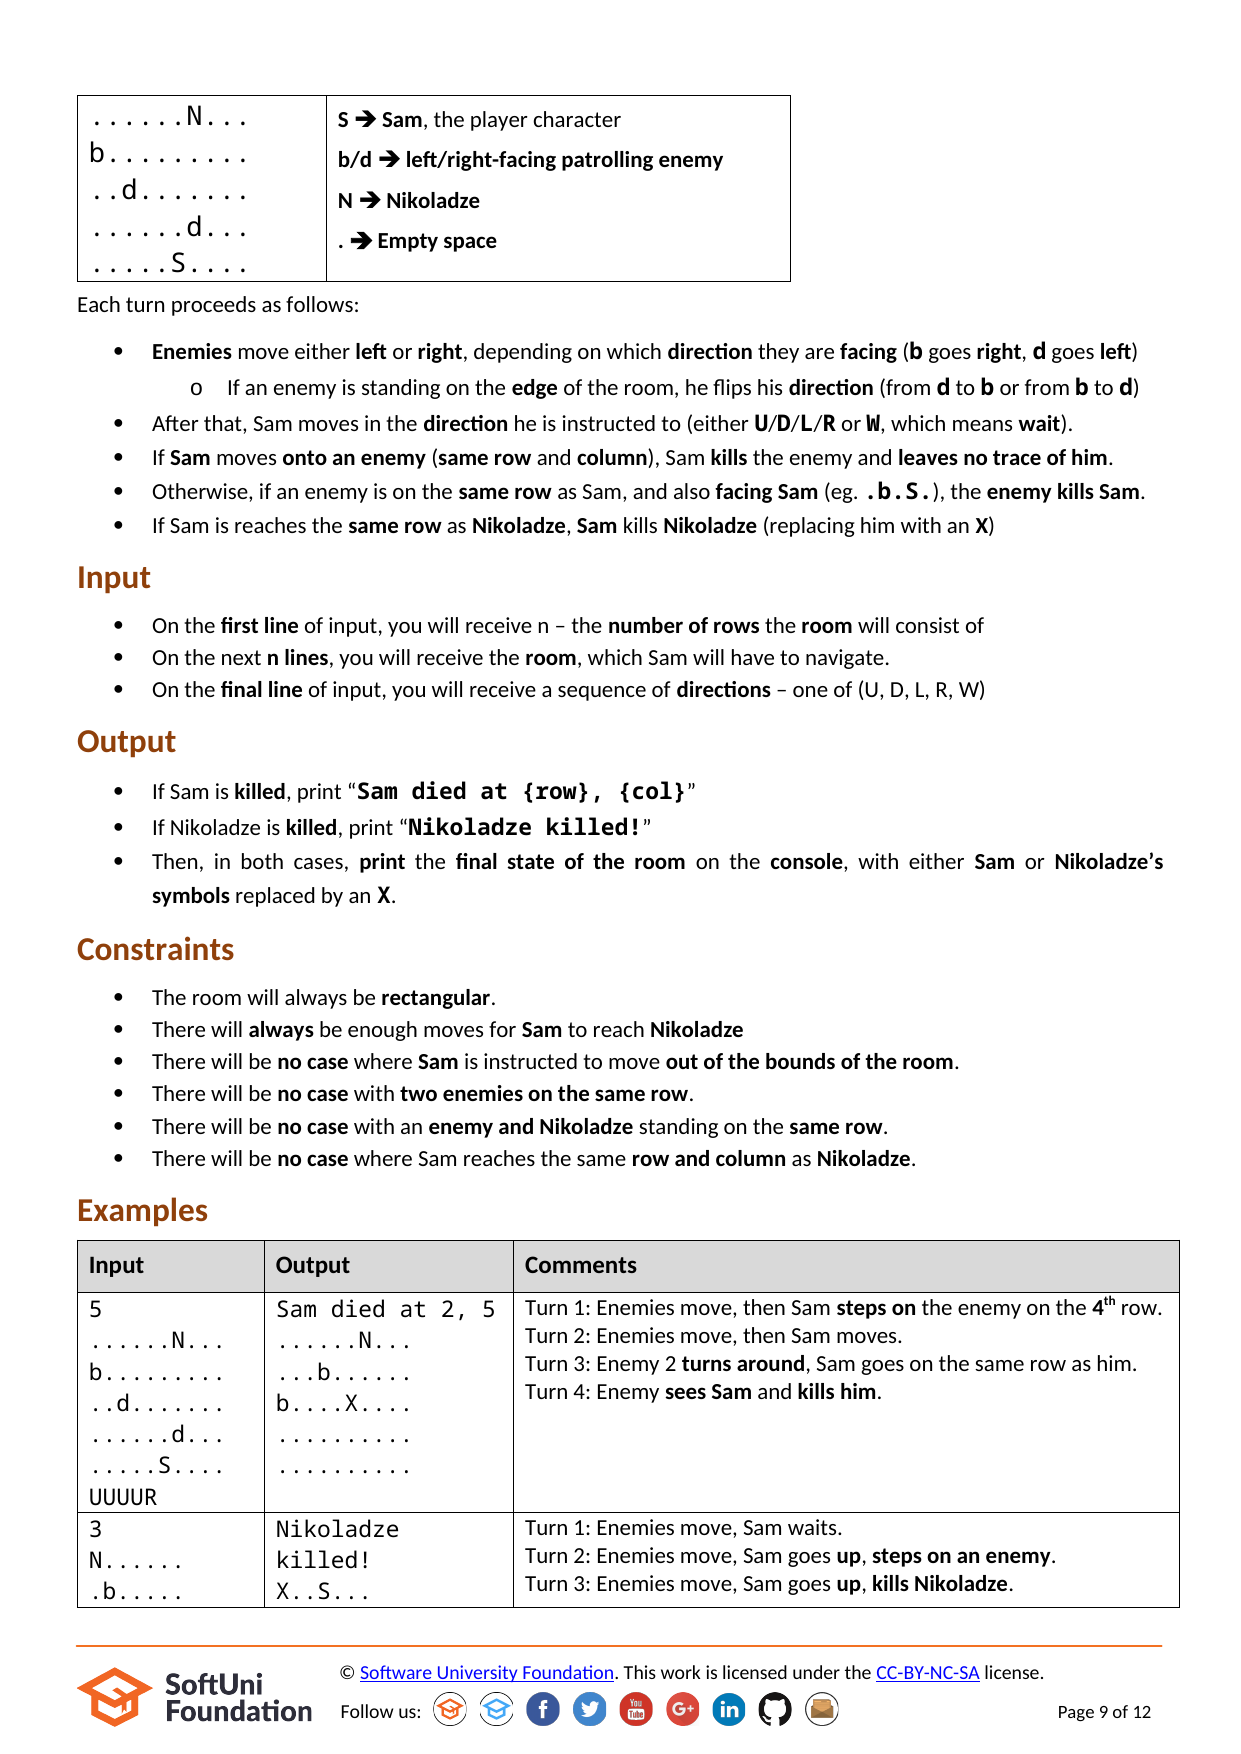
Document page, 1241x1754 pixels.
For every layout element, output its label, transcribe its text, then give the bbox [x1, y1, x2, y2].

picture [526, 1692, 560, 1726]
picture [433, 1692, 467, 1726]
picture [573, 1692, 607, 1726]
picture [619, 1692, 653, 1726]
list If an enemy is standing on the edge of the room, he flips his direction (from d to b or from b to d) [189, 371, 1163, 402]
list There will always be enough moves for Sam to reach Nikoladze [114, 1015, 1163, 1043]
table_cell 5 ......N... b......... ..d....... ......d... .....S.... UUUUR [78, 1293, 264, 1512]
subtitle Constraints [77, 928, 1163, 969]
picture [736, 1693, 746, 1703]
list If Sam is reaches the same row as Nikoladze, Sam kills Nikoladze (replacing him with an X) [114, 511, 1163, 539]
list After that, Sam moves in the direction he is instructed to (either U/D/L/R or W, which means wait). [114, 407, 1163, 438]
list The room will always be rectangular. [114, 983, 1163, 1011]
picture [727, 1707, 738, 1717]
subtitle Input [77, 556, 1163, 596]
list There will be no case with two enemies on the same row. [114, 1079, 1163, 1108]
list If Nikoladze is killed, print “Nikoladze killed!” [114, 811, 1163, 842]
picture [805, 1692, 839, 1726]
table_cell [514, 1513, 1179, 1607]
picture [76, 1667, 312, 1727]
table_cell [265, 1513, 513, 1607]
table_header Input [78, 1241, 264, 1292]
picture [666, 1692, 700, 1726]
table_header Output [265, 1241, 513, 1292]
list On the final line of input, you will receive a sequence of directions – one of (U, D, L, R, W) [114, 675, 1163, 703]
table_cell Turn 1: Enemies move, then Sam steps on the enemy on the 4th row. Turn 2: Enemies move, then Sam moves. Turn 3: Enemy 2 turns around, Sam goes on the same row as him. Turn 4: Enemy sees Sam and kills him. [514, 1293, 1179, 1512]
table_cell Sam died at 2, 5 ......N... ...b...... b....X.... .......... .......... [265, 1293, 513, 1512]
picture [758, 1692, 792, 1726]
list On the next n lines, you will receive the room, which Sam will have to navigate. [114, 643, 1163, 671]
picture [736, 1716, 746, 1726]
text Each turn proceeds as follows: [77, 290, 1163, 318]
subtitle Output [77, 720, 1163, 761]
list There will be no case where Sam is instructed to move out of the bounds of the room. [114, 1047, 1163, 1075]
list Then, in both cases, print the final state of the room on the console, with either Sam or Nikoladze’s symbols replaced by an X. [114, 847, 1163, 911]
list Enemies move either left or right, depending on which direction they are facing (b goes right, d goes left) [114, 335, 1163, 366]
table_header Comments [514, 1241, 1179, 1292]
table_cell S Sam, the player character b/d left/right-facing patrolling enemy N Nikoladze . Empty space [327, 96, 790, 281]
list Otherwise, if an enemy is on the same row as Sam, and also facing Sam (eg. .b.S.), the enemy kills Sam. [114, 475, 1163, 506]
list On the first line of input, you will receive n – the number of rows the room will consist of [114, 611, 1163, 639]
list There will be no case with an enemy and Nikoladze standing on the same row. [114, 1112, 1163, 1140]
picture [712, 1716, 722, 1726]
subtitle Examples [77, 1189, 1163, 1229]
picture [712, 1693, 722, 1703]
list If Sam is killed, print “Sam died at {row}, {col}” [114, 775, 1163, 806]
picture [480, 1692, 513, 1726]
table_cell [78, 1513, 264, 1607]
list There will be no case where Sam reaches the same row and column as Nikoladze. [114, 1144, 1163, 1172]
list If Sam moves onto an enemy (same row and column), Sam kills the enemy and leaves no trace of him. [114, 443, 1163, 471]
table_cell ......N... b......... ..d....... ......d... .....S.... [78, 96, 326, 281]
